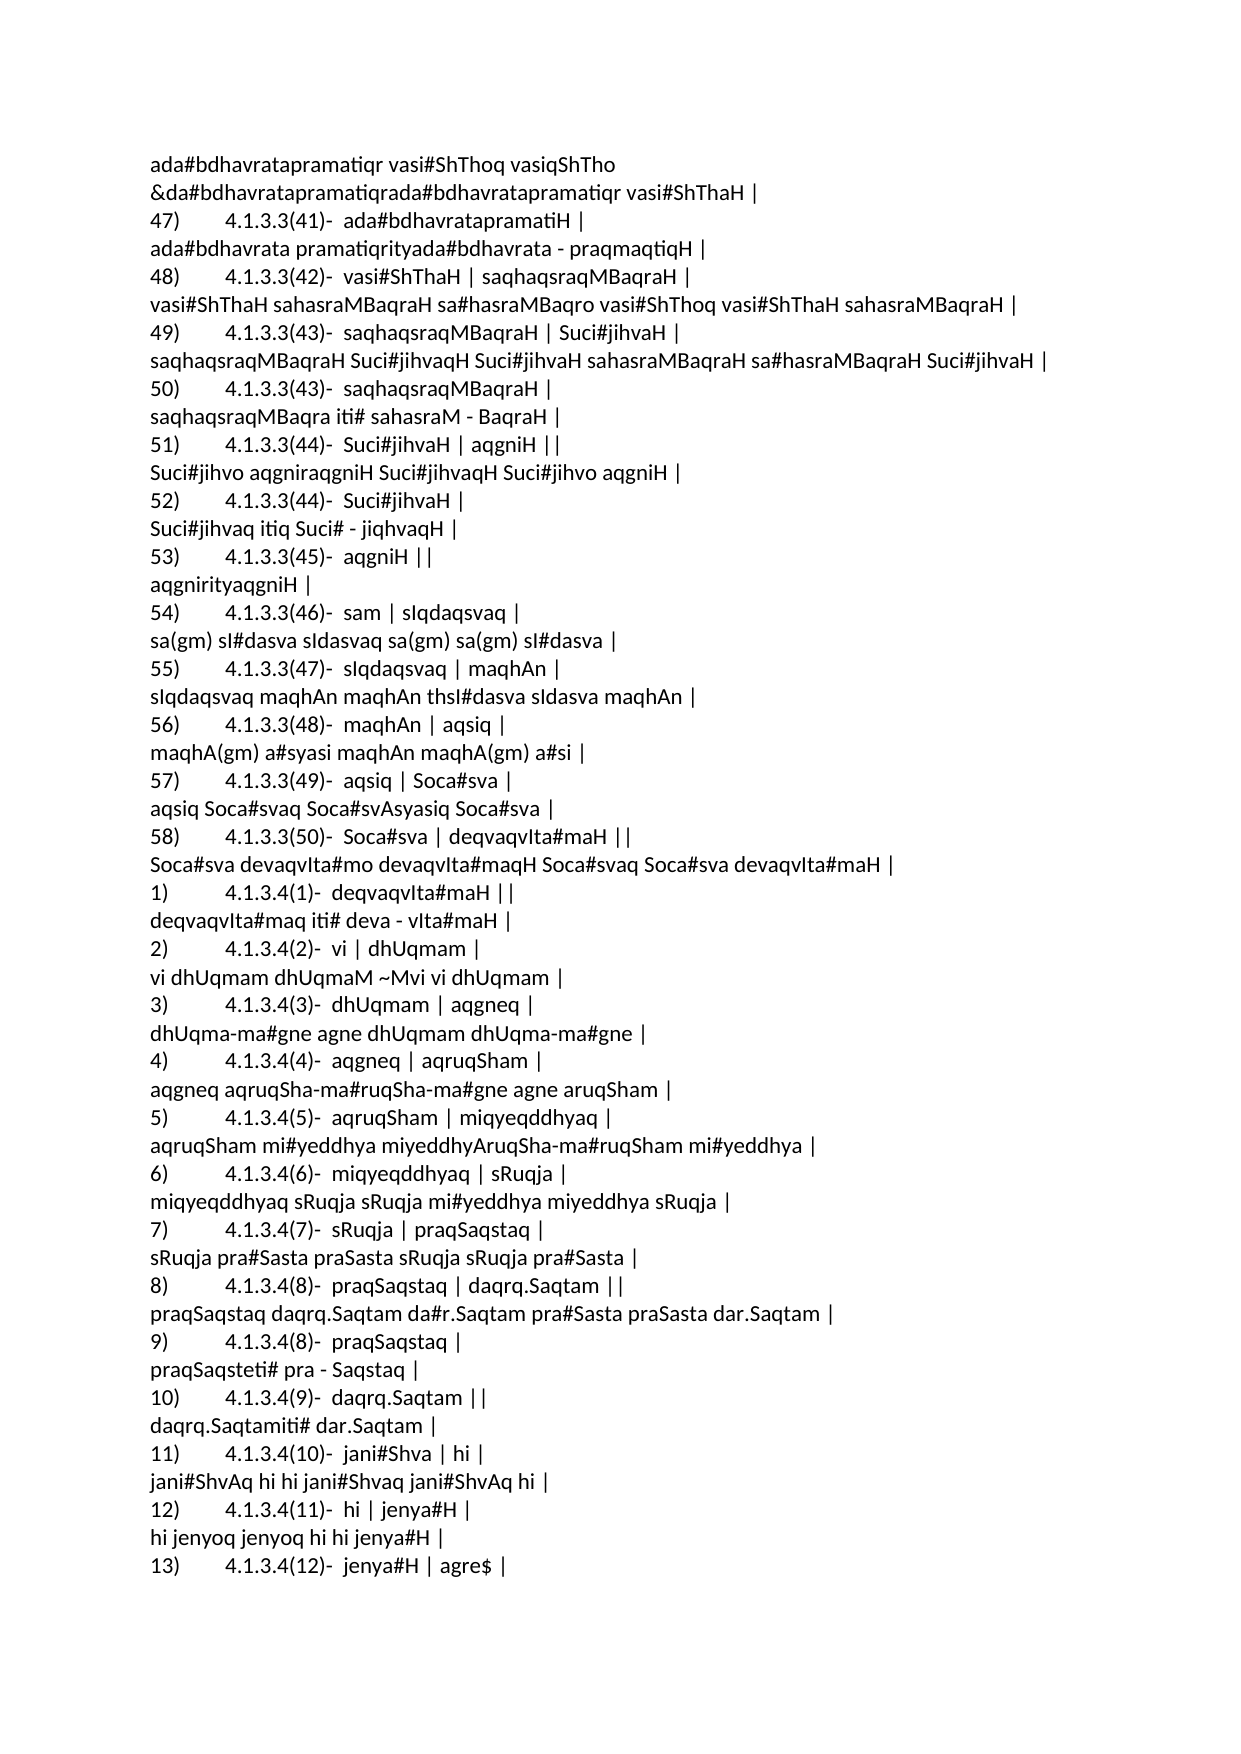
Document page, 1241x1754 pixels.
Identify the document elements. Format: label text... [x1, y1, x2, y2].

text 50) 4.1.3.3(43)- saqhaqsraqMBaqraH | [150, 374, 1090, 402]
text aqgnirityaqgniH | [150, 570, 1090, 598]
text 52) 4.1.3.3(44)- Suci#jihvaH | [150, 486, 1090, 514]
text 11) 4.1.3.4(10)- jani#Shva | hi | [150, 1439, 1090, 1467]
text 13) 4.1.3.4(12)- jenya#H | agre$ | [150, 1551, 1090, 1579]
text 49) 4.1.3.3(43)- saqhaqsraqMBaqraH | Suci#jihvaH | [150, 318, 1090, 346]
text aqsiq Soca#svaq Soca#svAsyasiq Soca#sva | [150, 794, 1090, 822]
text ada#bdhavratapramatiqr vasi#ShThoq vasiqShTho &da#bdhavratapramatiqrada#bdhavratapramatiqr vasi#ShThaH | [150, 150, 1090, 206]
text vasi#ShThaH sahasraMBaqraH sa#hasraMBaqro vasi#ShThoq vasi#ShThaH sahasraMBaqraH | [150, 290, 1090, 318]
text saqhaqsraqMBaqraH Suci#jihvaqH Suci#jihvaH sahasraMBaqraH sa#hasraMBaqraH Suci#jihvaH | [150, 346, 1090, 374]
text 54) 4.1.3.3(46)- sam | sIqdaqsvaq | [150, 598, 1090, 626]
text 10) 4.1.3.4(9)- daqrq.Saqtam || [150, 1383, 1090, 1411]
text 7) 4.1.3.4(7)- sRuqja | praqSaqstaq | [150, 1215, 1090, 1243]
text ada#bdhavrata pramatiqrityada#bdhavrata - praqmaqtiqH | [150, 234, 1090, 262]
text 55) 4.1.3.3(47)- sIqdaqsvaq | maqhAn | [150, 654, 1090, 682]
text 1) 4.1.3.4(1)- deqvaqvIta#maH || [150, 878, 1090, 907]
text sRuqja pra#Sasta praSasta sRuqja sRuqja pra#Sasta | [150, 1243, 1090, 1271]
text Suci#jihvo aqgniraqgniH Suci#jihvaqH Suci#jihvo aqgniH | [150, 458, 1090, 486]
text 5) 4.1.3.4(5)- aqruqSham | miqyeqddhyaq | [150, 1103, 1090, 1131]
text 57) 4.1.3.3(49)- aqsiq | Soca#sva | [150, 766, 1090, 794]
text dhUqma-ma#gne agne dhUqmam dhUqma-ma#gne | [150, 1019, 1090, 1047]
text saqhaqsraqMBaqra iti# sahasraM - BaqraH | [150, 402, 1090, 430]
text 6) 4.1.3.4(6)- miqyeqddhyaq | sRuqja | [150, 1159, 1090, 1187]
text 8) 4.1.3.4(8)- praqSaqstaq | daqrq.Saqtam || [150, 1271, 1090, 1299]
text jani#ShvAq hi hi jani#Shvaq jani#ShvAq hi | [150, 1467, 1090, 1495]
text praqSaqsteti# pra - Saqstaq | [150, 1355, 1090, 1383]
text 2) 4.1.3.4(2)- vi | dhUqmam | [150, 934, 1090, 963]
text daqrq.Saqtamiti# dar.Saqtam | [150, 1411, 1090, 1439]
text 9) 4.1.3.4(8)- praqSaqstaq | [150, 1327, 1090, 1355]
text 4) 4.1.3.4(4)- aqgneq | aqruqSham | [150, 1047, 1090, 1075]
text 58) 4.1.3.3(50)- Soca#sva | deqvaqvIta#maH || [150, 822, 1090, 851]
text vi dhUqmam dhUqmaM ~Mvi vi dhUqmam | [150, 963, 1090, 991]
text 51) 4.1.3.3(44)- Suci#jihvaH | aqgniH || [150, 430, 1090, 458]
text Soca#sva devaqvIta#mo devaqvIta#maqH Soca#svaq Soca#sva devaqvIta#maH | [150, 851, 1090, 878]
text maqhA(gm) a#syasi maqhAn maqhA(gm) a#si | [150, 738, 1090, 766]
text 47) 4.1.3.3(41)- ada#bdhavratapramatiH | [150, 206, 1090, 234]
text sa(gm) sI#dasva sIdasvaq sa(gm) sa(gm) sI#dasva | [150, 626, 1090, 654]
text hi jenyoq jenyoq hi hi jenya#H | [150, 1523, 1090, 1551]
text 3) 4.1.3.4(3)- dhUqmam | aqgneq | [150, 991, 1090, 1019]
text sIqdaqsvaq maqhAn maqhAn thsI#dasva sIdasva maqhAn | [150, 682, 1090, 710]
text 12) 4.1.3.4(11)- hi | jenya#H | [150, 1495, 1090, 1523]
text 48) 4.1.3.3(42)- vasi#ShThaH | saqhaqsraqMBaqraH | [150, 262, 1090, 290]
text 53) 4.1.3.3(45)- aqgniH || [150, 542, 1090, 570]
text deqvaqvIta#maq iti# deva - vIta#maH | [150, 907, 1090, 934]
text aqgneq aqruqSha-ma#ruqSha-ma#gne agne aruqSham | [150, 1075, 1090, 1103]
text aqruqSham mi#yeddhya miyeddhyAruqSha-ma#ruqSham mi#yeddhya | [150, 1131, 1090, 1159]
text 56) 4.1.3.3(48)- maqhAn | aqsiq | [150, 710, 1090, 738]
text Suci#jihvaq itiq Suci# - jiqhvaqH | [150, 514, 1090, 542]
text miqyeqddhyaq sRuqja sRuqja mi#yeddhya miyeddhya sRuqja | [150, 1187, 1090, 1215]
text praqSaqstaq daqrq.Saqtam da#r.Saqtam pra#Sasta praSasta dar.Saqtam | [150, 1299, 1090, 1327]
